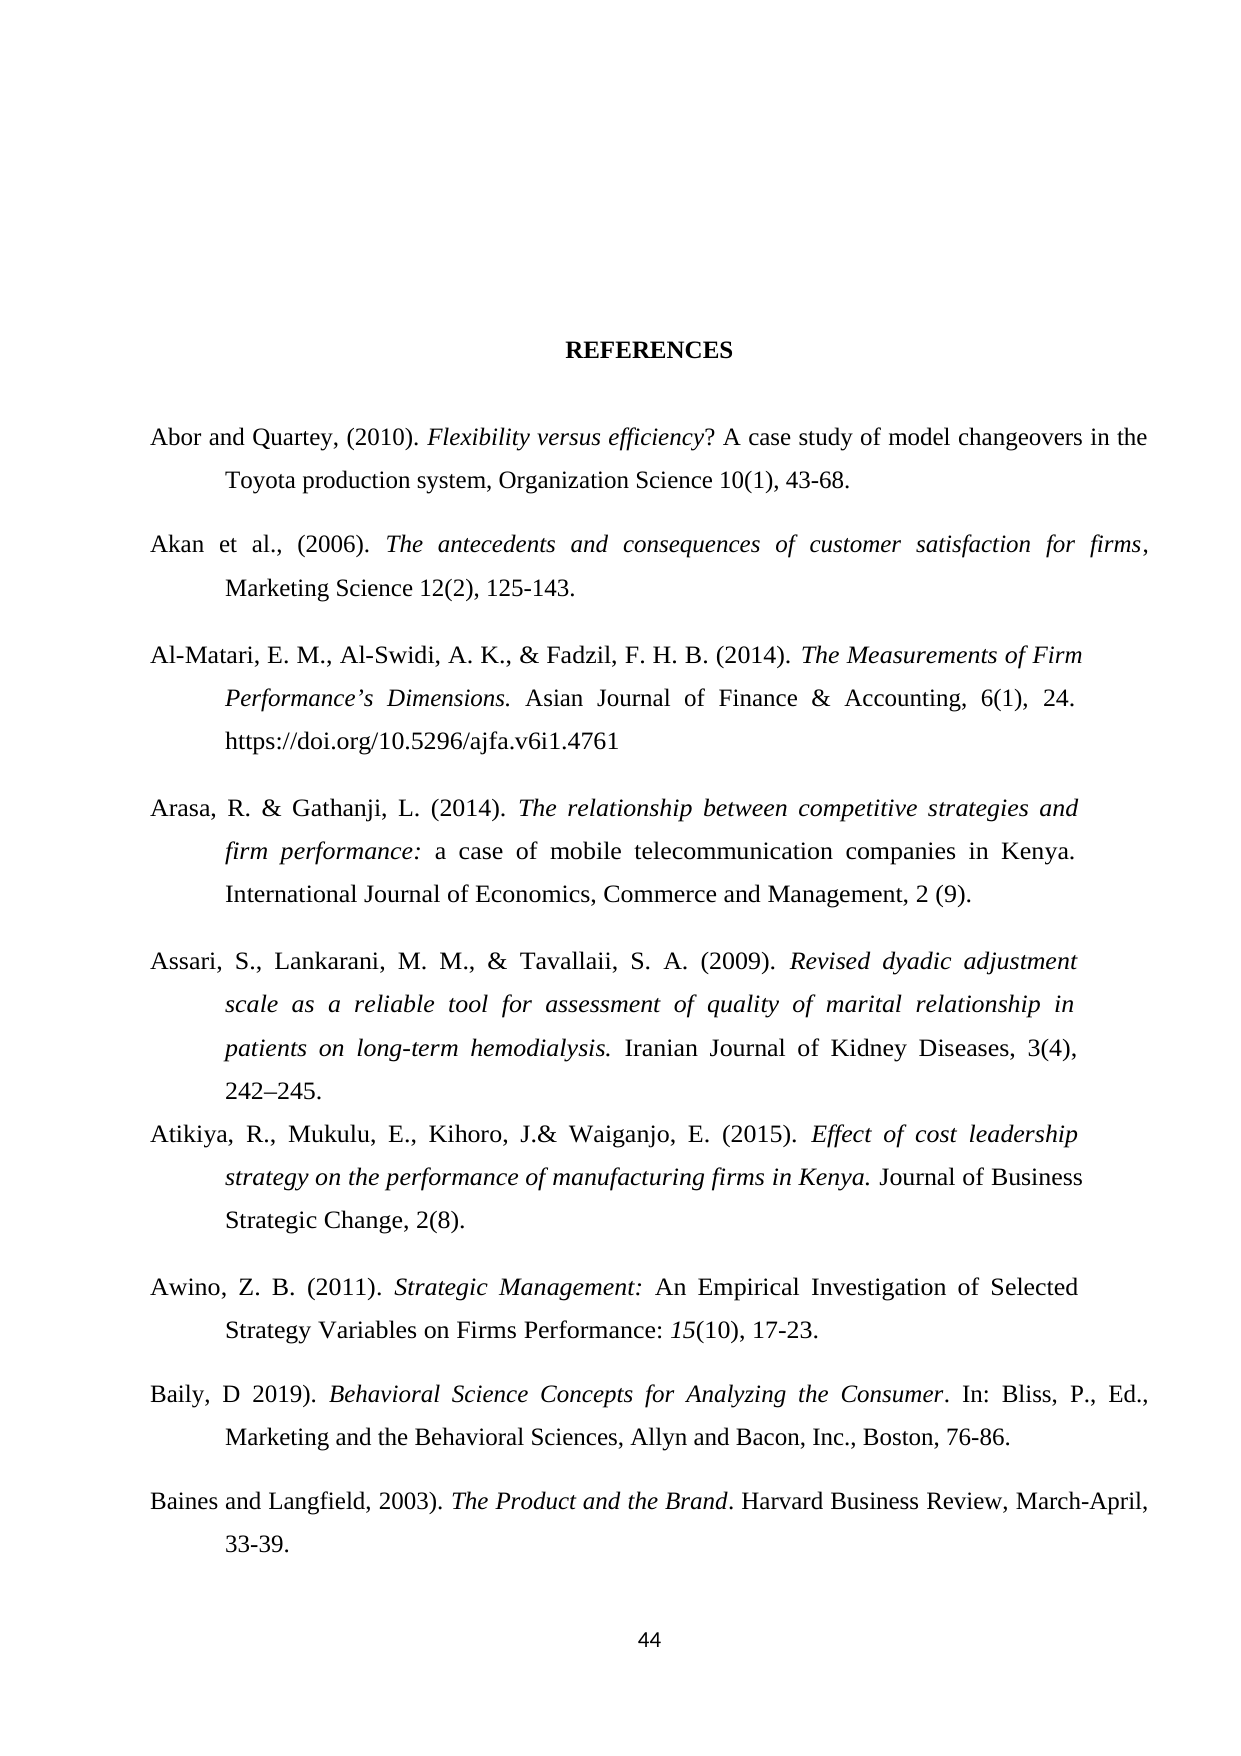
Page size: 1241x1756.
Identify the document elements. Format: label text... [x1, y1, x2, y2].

text Baily, D 2019). Behavioral Science Concepts for Analyzing the Consumer. In: Bliss, P., Ed., Marketing and the Behavioral Sciences, Allyn and Bacon, Inc., Boston, 76-86. [150, 1379, 1148, 1451]
text Akan et al., (2006). The antecedents and consequences of customer satisfaction for firms, Marketing Science 12(2), 125-143. [150, 529, 1148, 601]
subtitle REFERENCES [150, 336, 1148, 364]
text Abor and Quartey, (2010). Flexibility versus efficiency? A case study of model changeovers in the Toyota production system, Organization Science 10(1), 43-68. [150, 422, 1148, 494]
text Awino, Z. B. (2011). Strategic Management: An Empirical Investigation of Selected Strategy Variables on Firms Performance: 15(10), 17-23. [150, 1272, 1090, 1344]
text Atikiya, R., Mukulu, E., Kihoro, J.& Waiganjo, E. (2015). Effect of cost leadership strategy on the performance of manufacturing firms in Kenya. Journal of Business Strategic Change, 2(8). [150, 1119, 1090, 1234]
text Baines and Langfield, 2003). The Product and the Brand. Harvard Business Review, March-April, 33-39. [150, 1486, 1148, 1558]
text Al-Matari, E. M., Al-Swidi, A. K., & Fadzil, F. H. B. (2014). The Measurements of Firm Performance’s Dimensions. Asian Journal of Finance & Accounting, 6(1), 24. https://doi.org/10.5296/ajfa.v6i1.4761 [150, 640, 1089, 755]
text Arasa, R. & Gathanji, L. (2014). The relationship between competitive strategies and firm performance: a case of mobile telecommunication companies in Kenya. International Journal of Economics, Commerce and Management, 2 (9). [150, 793, 1089, 908]
text Assari, S., Lankarani, M. M., & Tavallaii, S. A. (2009). Revised dyadic adjustment scale as a reliable tool for assessment of quality of marital relationship in patients on long-term hemodialysis. Iranian Journal of Kidney Diseases, 3(4), 242–245. [150, 946, 1089, 1104]
